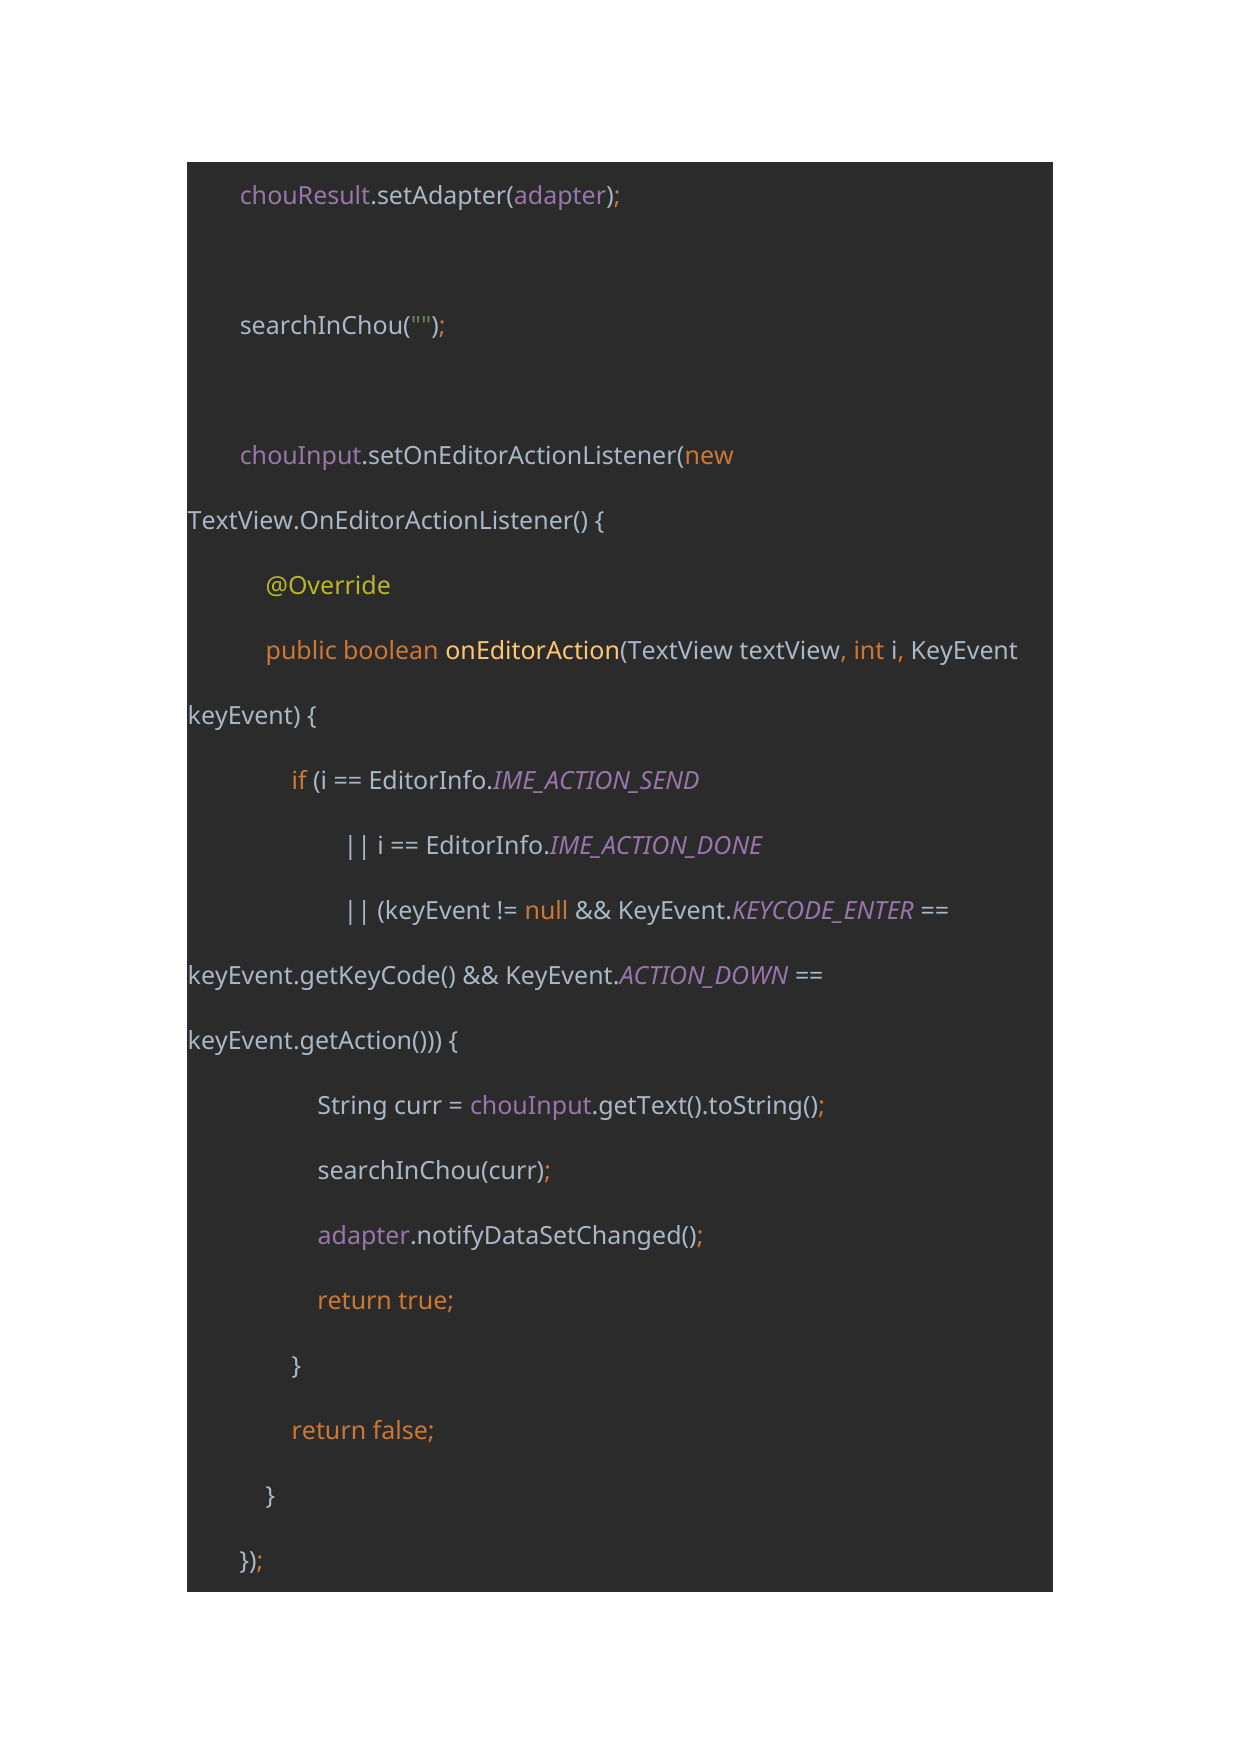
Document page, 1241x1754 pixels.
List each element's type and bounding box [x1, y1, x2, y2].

text [187, 162, 1053, 1592]
